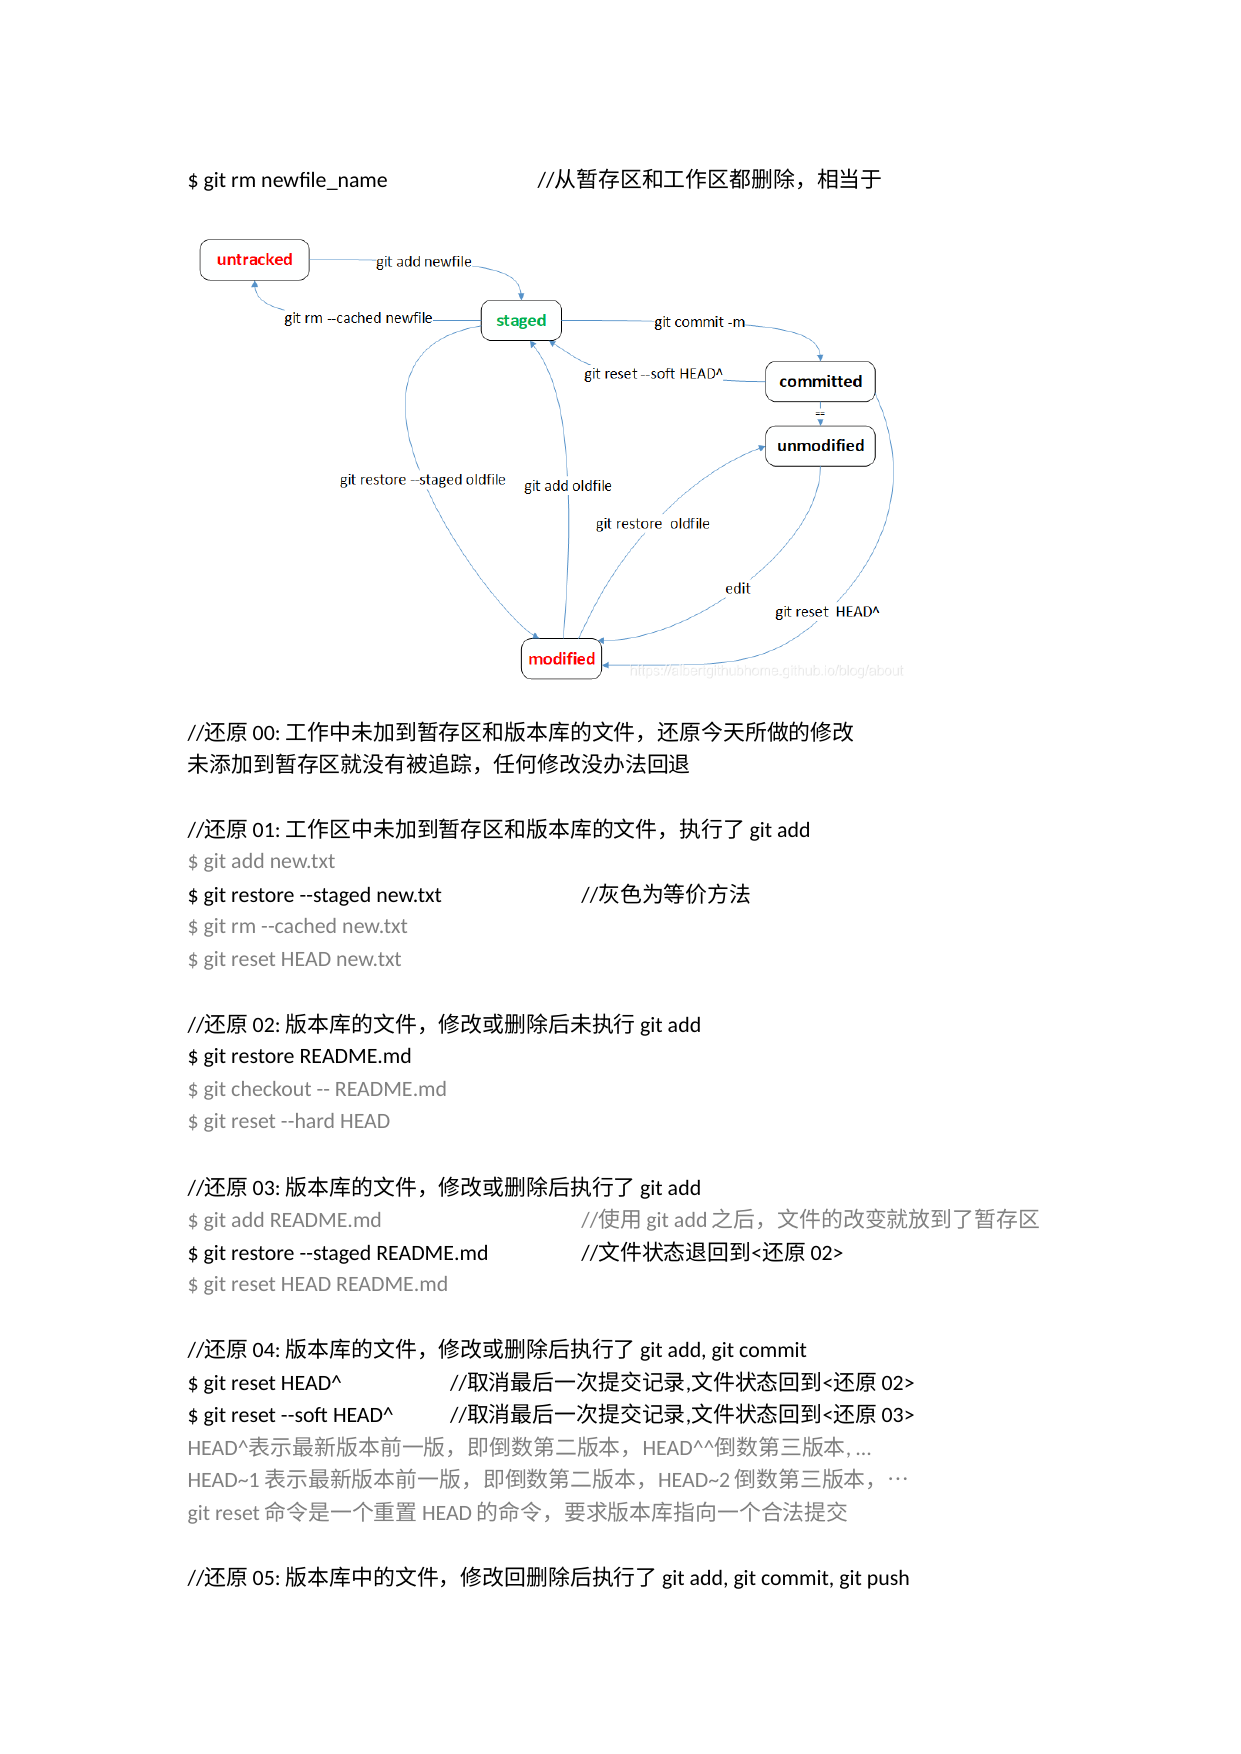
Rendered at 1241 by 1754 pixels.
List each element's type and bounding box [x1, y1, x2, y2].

picture [187, 227, 910, 685]
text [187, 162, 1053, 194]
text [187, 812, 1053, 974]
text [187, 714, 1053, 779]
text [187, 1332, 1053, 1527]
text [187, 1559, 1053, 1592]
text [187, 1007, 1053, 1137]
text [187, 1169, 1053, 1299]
